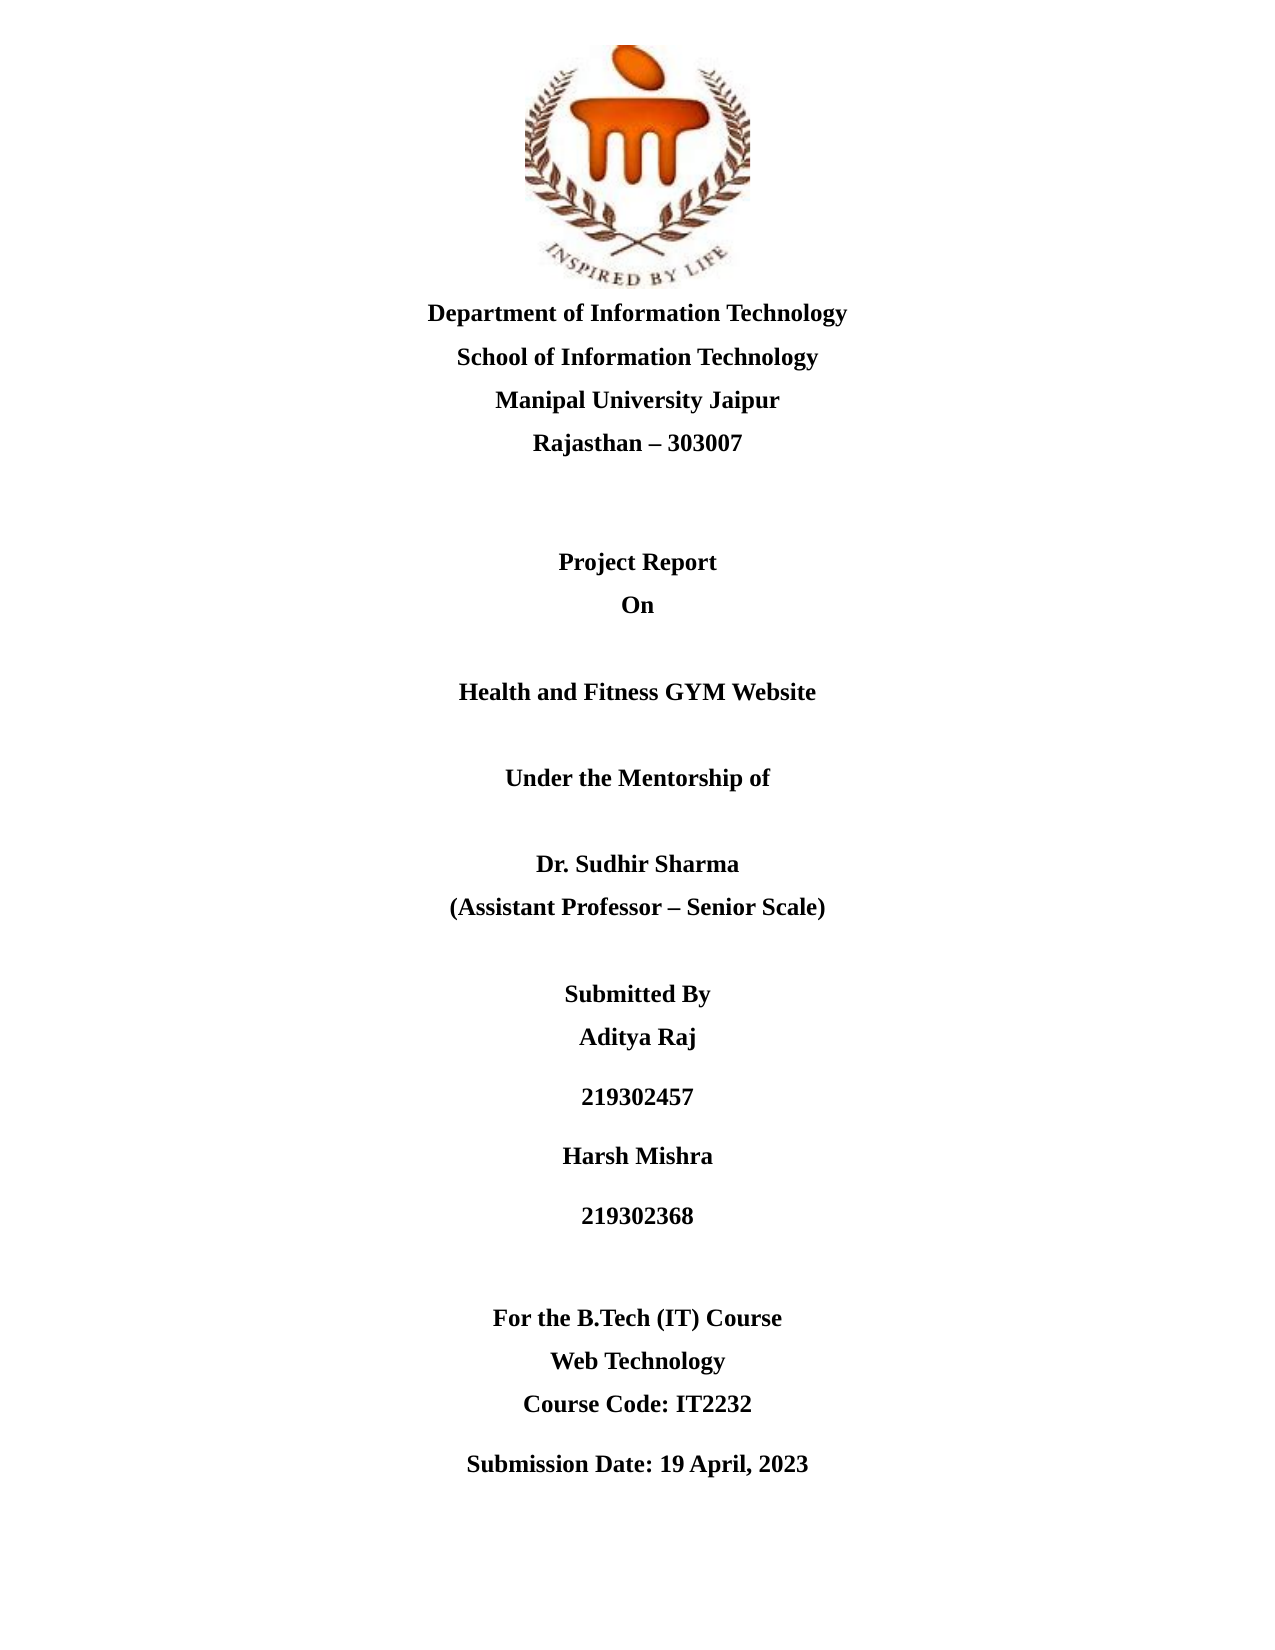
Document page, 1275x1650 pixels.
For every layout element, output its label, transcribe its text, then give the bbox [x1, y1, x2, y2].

text Project Report On Health and Fitness GYM Website Under the Mentorship of Dr. Sudhir Sharma (Assistant Professor – Senior Scale) Submitted By Aditya Raj [150, 547, 1125, 1051]
text 219302368 [150, 1201, 1125, 1272]
picture [525, 45, 750, 289]
text 219302457 [150, 1082, 1125, 1110]
text For the B.Tech (IT) Course Web Technology Course Code: IT2232 [150, 1303, 1125, 1418]
text Harsh Mishra [150, 1141, 1125, 1170]
text Submission Date: 19 April, 2023 [150, 1449, 1125, 1477]
text Department of Information Technology School of Information Technology Manipal University Jaipur Rajasthan – 303007 [150, 298, 1125, 457]
